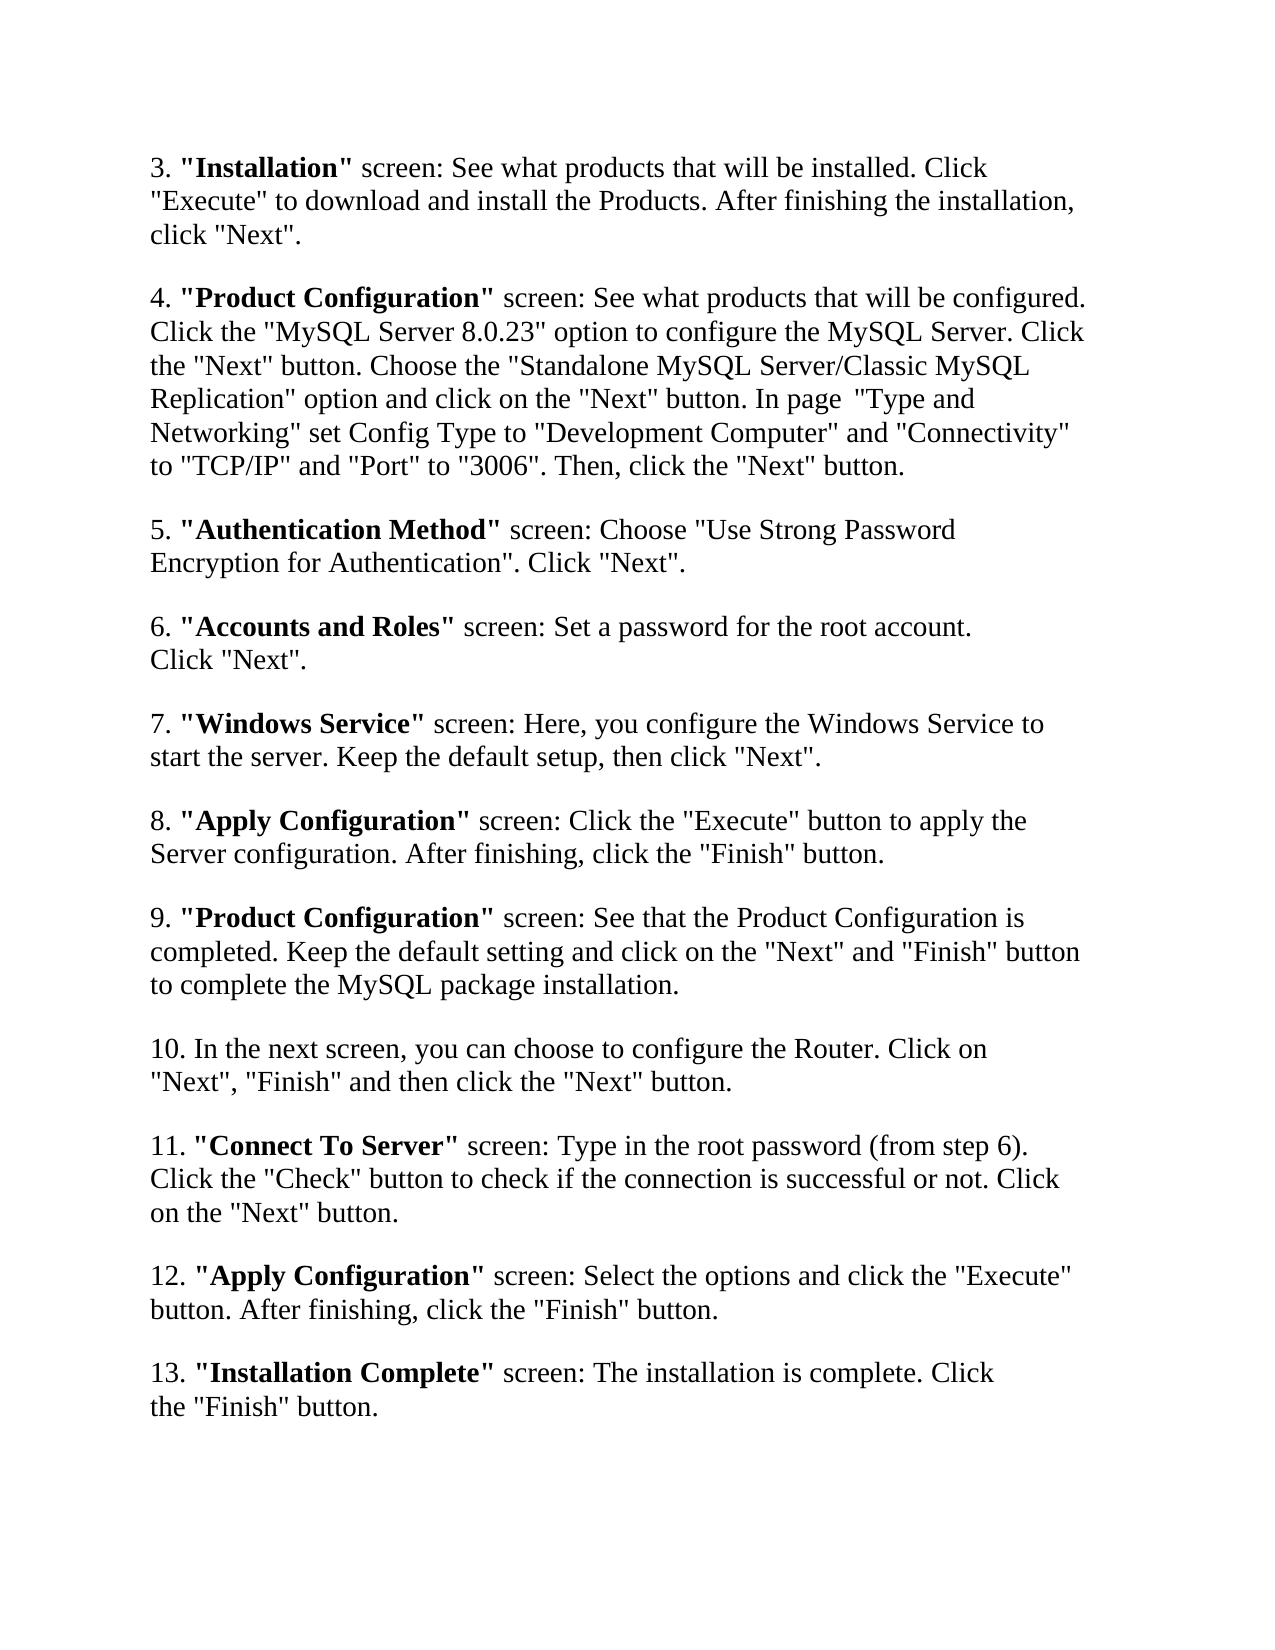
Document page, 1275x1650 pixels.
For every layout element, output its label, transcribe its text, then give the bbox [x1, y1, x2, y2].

list "Connect To Server" screen: Type in the root password (from step 6). Click the "Check" button to check if the connection is successful or not. Click on the "Next" button. [150, 1128, 1094, 1228]
list "Windows Service" screen: Here, you configure the Windows Service to start the server. Keep the default setup, then click "Next". [150, 706, 1100, 773]
list "Installation" screen: See what products that will be installed. Click "Execute" to download and install the Products. After finishing the installation, click "Next". [150, 150, 1112, 251]
list "Accounts and Roles" screen: Set a password for the root account. Click "Next". [150, 609, 1042, 676]
list "Installation Complete" screen: The installation is complete. Click the "Finish" button. [150, 1356, 1037, 1423]
list "Product Configuration" screen: See what products that will be configured. Click the "MySQL Server 8.0.23" option to configure the MySQL Server. Click the "Next" button. Choose the "Standalone MySQL Server/Classic MySQL Replication" option and click on the "Next" button. In page "Type and Networking" set Config Type to "Development Computer" and "Connectivity" to "TCP/IP" and "Port" to "3006". Then, click the "Next" button. [150, 281, 1097, 482]
list "Authentication Method" screen: Choose "Use Strong Password Encryption for Authentication". Click "Next". [150, 512, 1092, 579]
list "Apply Configuration" screen: Click the "Execute" button to apply the Server configuration. After finishing, click the "Finish" button. [150, 803, 1110, 870]
list "Product Configuration" screen: See that the Product Configuration is completed. Keep the default setting and click on the "Next" and "Finish" button to complete the MySQL package installation. [150, 900, 1109, 1001]
list In the next screen, you can choose to configure the Router. Click on "Next", "Finish" and then click the "Next" button. [150, 1031, 1081, 1098]
list "Apply Configuration" screen: Select the options and click the "Execute" button. After finishing, click the "Finish" button. [150, 1258, 1072, 1326]
